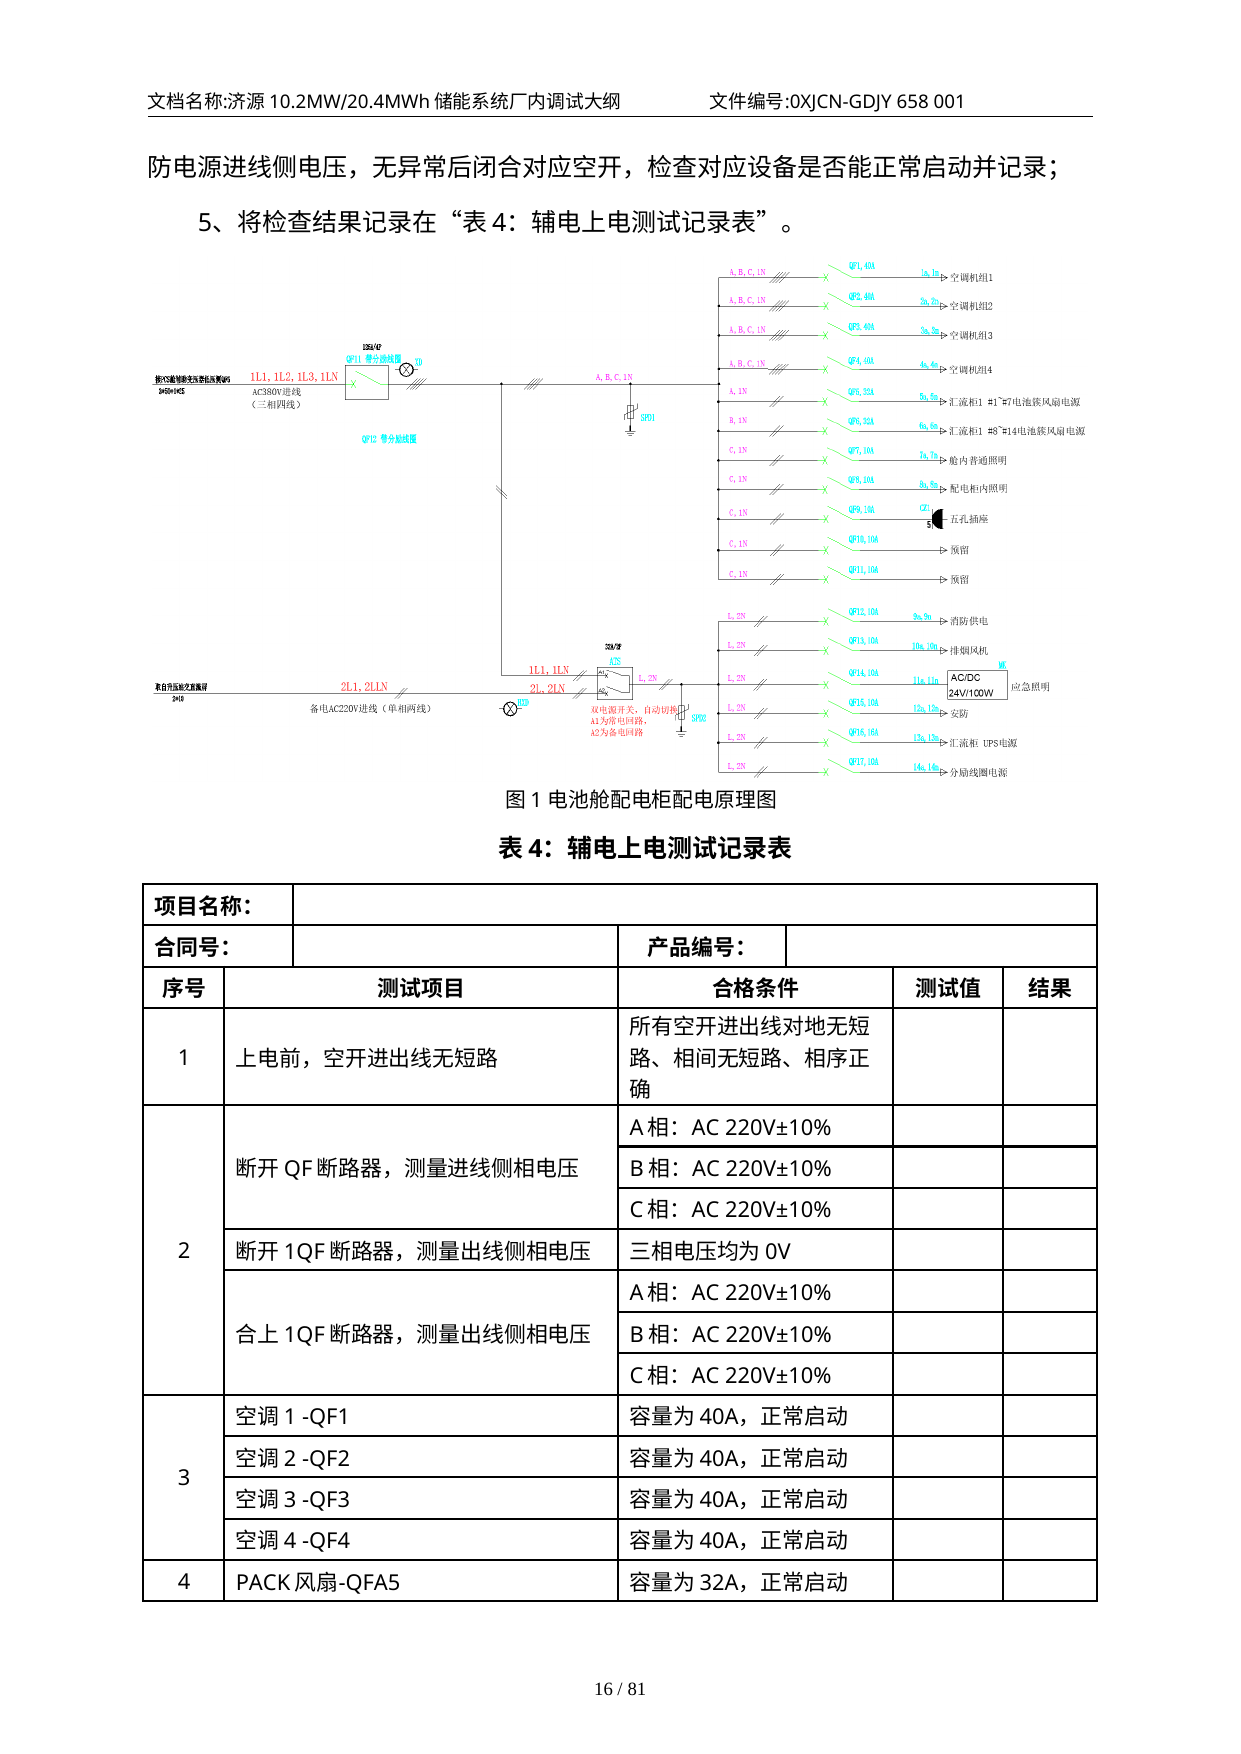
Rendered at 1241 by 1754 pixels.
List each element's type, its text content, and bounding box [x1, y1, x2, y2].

table_cell [787, 926, 1096, 966]
table_cell [1004, 1189, 1096, 1228]
table_cell C相：AC 220V±10% [619, 1189, 892, 1228]
table_cell 所有空开进出线对地无短路、相间无短路、相序正确 [619, 1009, 892, 1104]
table_cell B相：AC 220V±10% [619, 1148, 892, 1187]
table_cell [894, 1189, 1002, 1228]
table_cell 容量为40A，正常启动 [619, 1520, 892, 1559]
table_cell [1004, 1561, 1096, 1600]
table_cell [894, 1230, 1002, 1269]
table_header 项目名称： [144, 885, 292, 924]
table_cell 序号 [144, 968, 223, 1007]
table_cell 容量为40A，正常启动 [619, 1478, 892, 1517]
table_cell [1004, 1009, 1096, 1104]
table_cell 1 [144, 1009, 223, 1104]
list 将检查结果记录在“表4：辅电上电测试记录表”。 [148, 202, 1093, 238]
table_cell [894, 1354, 1002, 1393]
table_cell [1004, 1106, 1096, 1145]
table_cell 空调2 -QF2 [225, 1437, 617, 1476]
table_cell A相：AC 220V±10% [619, 1271, 892, 1311]
table_cell 空调4 -QF4 [225, 1520, 617, 1559]
table_cell [894, 1271, 1002, 1311]
table_cell [894, 1437, 1002, 1476]
table_cell 容量为40A，正常启动 [619, 1396, 892, 1435]
table_header [294, 885, 1096, 924]
table_cell [294, 926, 617, 966]
table_cell [1004, 1271, 1096, 1311]
table_cell [894, 1106, 1002, 1145]
table_cell B相：AC 220V±10% [619, 1313, 892, 1352]
table_cell [1004, 1230, 1096, 1269]
table_cell 合格条件 [619, 968, 892, 1007]
table_cell 产品编号： [619, 926, 785, 966]
table_cell 断开1QF断路器，测量出线侧相电压 [225, 1230, 617, 1269]
table_cell [1004, 1437, 1096, 1476]
table_cell C相：AC 220V±10% [619, 1354, 892, 1393]
table_cell [1004, 1313, 1096, 1352]
table_cell 容量为32A，正常启动 [619, 1561, 892, 1600]
table_cell 结果 [1004, 968, 1096, 1007]
text 表4：辅电上电测试记录表 [148, 828, 1093, 865]
table_cell [894, 1009, 1002, 1104]
table_cell 3 [144, 1396, 223, 1559]
table_cell 2 [144, 1106, 223, 1393]
table_cell [1004, 1478, 1096, 1517]
table_cell 测试值 [894, 968, 1002, 1007]
table_cell [894, 1148, 1002, 1187]
table_cell 容量为40A，正常启动 [619, 1437, 892, 1476]
table_cell 断开QF断路器，测量进线侧相电压 [225, 1106, 617, 1228]
table_cell 测试项目 [225, 968, 617, 1007]
table_cell [1004, 1354, 1096, 1393]
table_cell [1004, 1148, 1096, 1187]
table_cell PACK风扇-QFA5 [225, 1561, 617, 1600]
text 图1 电池舱配电柜配电原理图 [148, 783, 1093, 813]
table_cell 上电前，空开进出线无短路 [225, 1009, 617, 1104]
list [148, 148, 1093, 184]
table_cell 合同号： [144, 926, 292, 966]
table_cell [894, 1313, 1002, 1352]
table_cell 三相电压均为0V [619, 1230, 892, 1269]
picture [152, 256, 1088, 782]
table_cell [894, 1561, 1002, 1600]
table_cell [894, 1396, 1002, 1435]
table_cell [1004, 1396, 1096, 1435]
table_cell A相：AC 220V±10% [619, 1106, 892, 1145]
table_cell 合上1QF断路器，测量出线侧相电压 [225, 1271, 617, 1393]
table_cell 空调3 -QF3 [225, 1478, 617, 1517]
table_cell [894, 1478, 1002, 1517]
table_cell 空调1 -QF1 [225, 1396, 617, 1435]
table_cell 4 [144, 1561, 223, 1600]
table_cell [1004, 1520, 1096, 1559]
table_cell [894, 1520, 1002, 1559]
